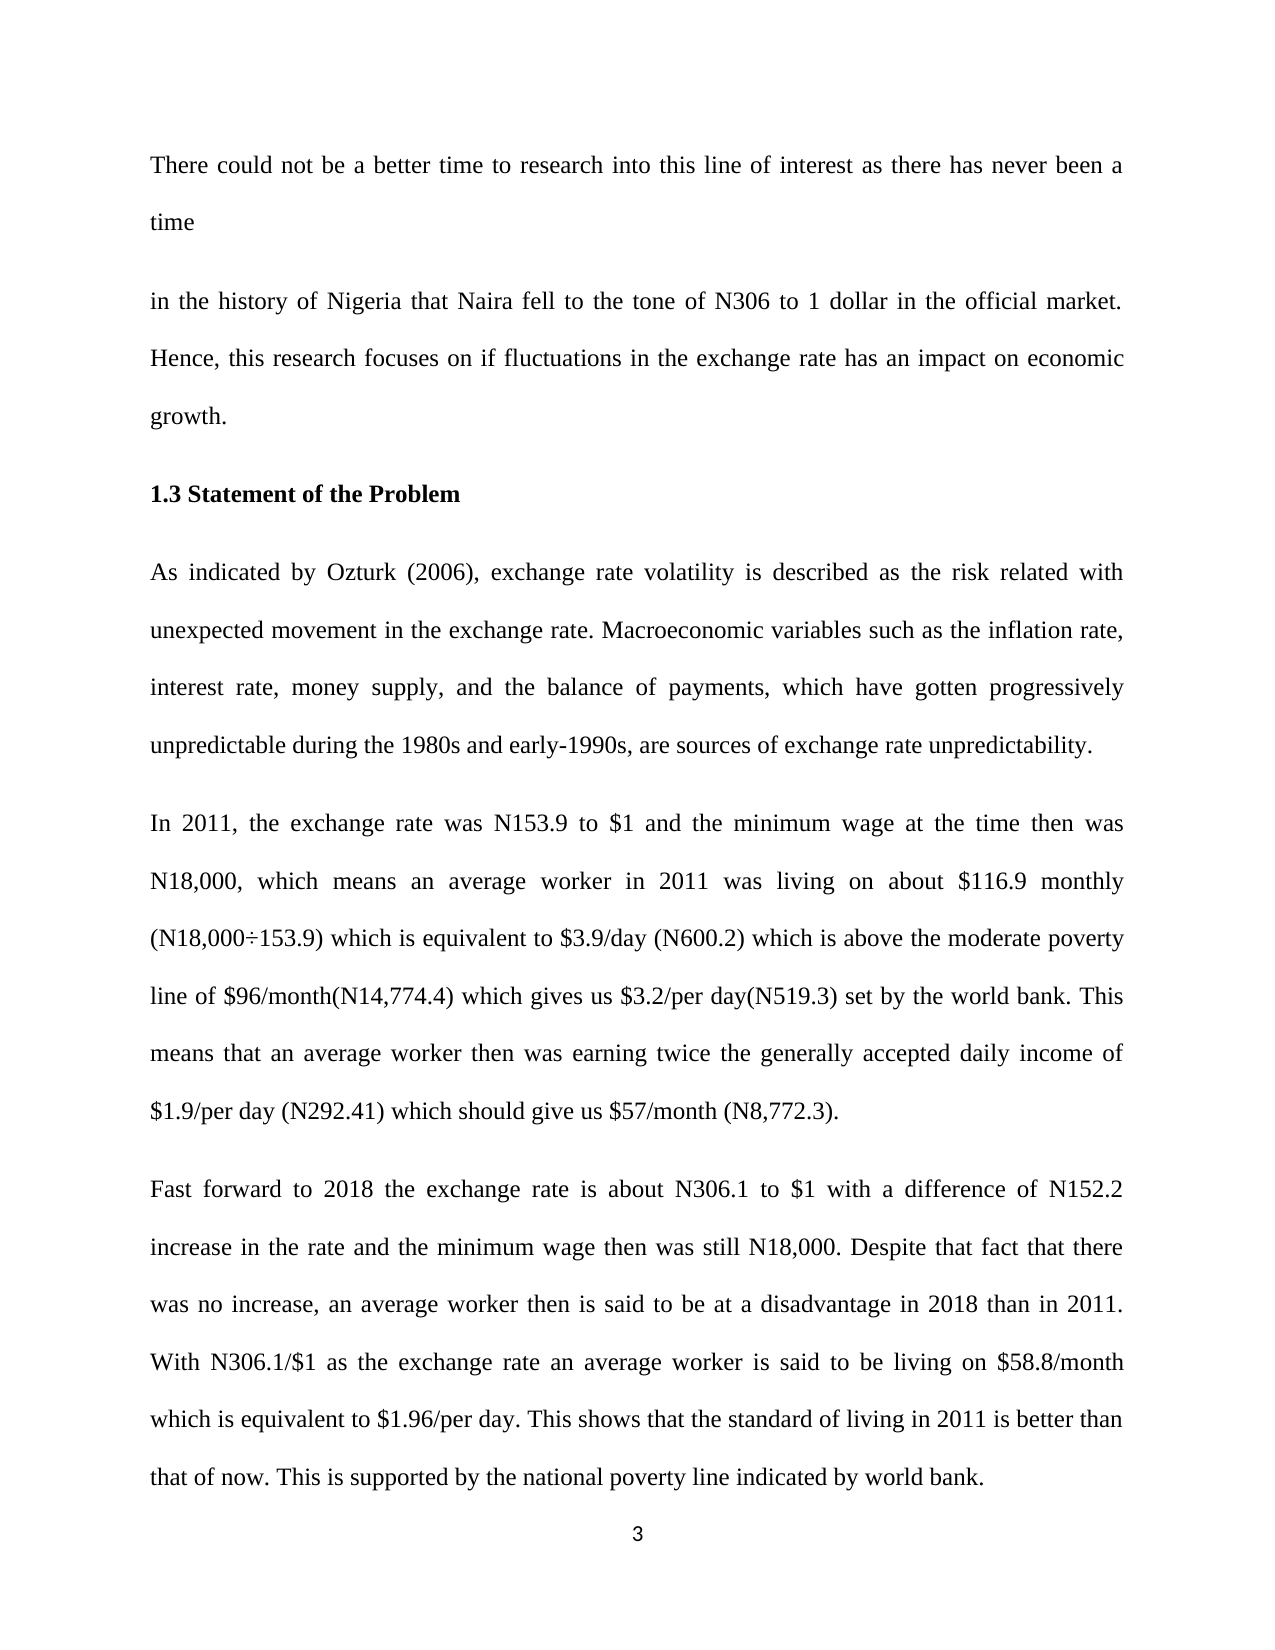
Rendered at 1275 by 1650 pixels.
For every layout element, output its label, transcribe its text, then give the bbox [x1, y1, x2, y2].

text In 2011, the exchange rate was N153.9 to $1 and the minimum wage at the time then was N18,000, which means an average worker in 2011 was living on about $116.9 monthly (N18,000÷153.9) which is equivalent to $3.9/day (N600.2) which is above the moderate poverty line of $96/month(N14,774.4) which gives us $3.2/per day(N519.3) set by the world bank. This means that an average worker then was earning twice the generally accepted daily income of $1.9/per day (N292.41) which should give us $57/month (N8,772.3). [150, 808, 1125, 1124]
text 1.3 Statement of the Problem [150, 479, 1125, 508]
text There could not be a better time to research into this line of interest as there has never been a time [150, 150, 1125, 236]
text As indicated by Ozturk (2006), exchange rate volatility is described as the risk related with unexpected movement in the exchange rate. Macroeconomic variables such as the inflation rate, interest rate, money supply, and the balance of payments, which have gotten progressively unpredictable during the 1980s and early-1990s, are sources of exchange rate unpredictability. [150, 557, 1125, 759]
text in the history of Nigeria that Naira fell to the tone of N306 to 1 dollar in the official market. Hence, this research focuses on if fluctuations in the exchange rate has an impact on economic growth. [150, 286, 1125, 429]
text Fast forward to 2018 the exchange rate is about N306.1 to $1 with a difference of N152.2 increase in the rate and the minimum wage then was still N18,000. Despite that fact that there was no increase, an average worker then is said to be at a disadvantage in 2018 than in 2011. With N306.1/$1 as the exchange rate an average worker is said to be living on $58.8/month which is equivalent to $1.96/per day. This shows that the standard of living in 2011 is better than that of now. This is supported by the national poverty line indicated by world bank. [150, 1174, 1125, 1490]
